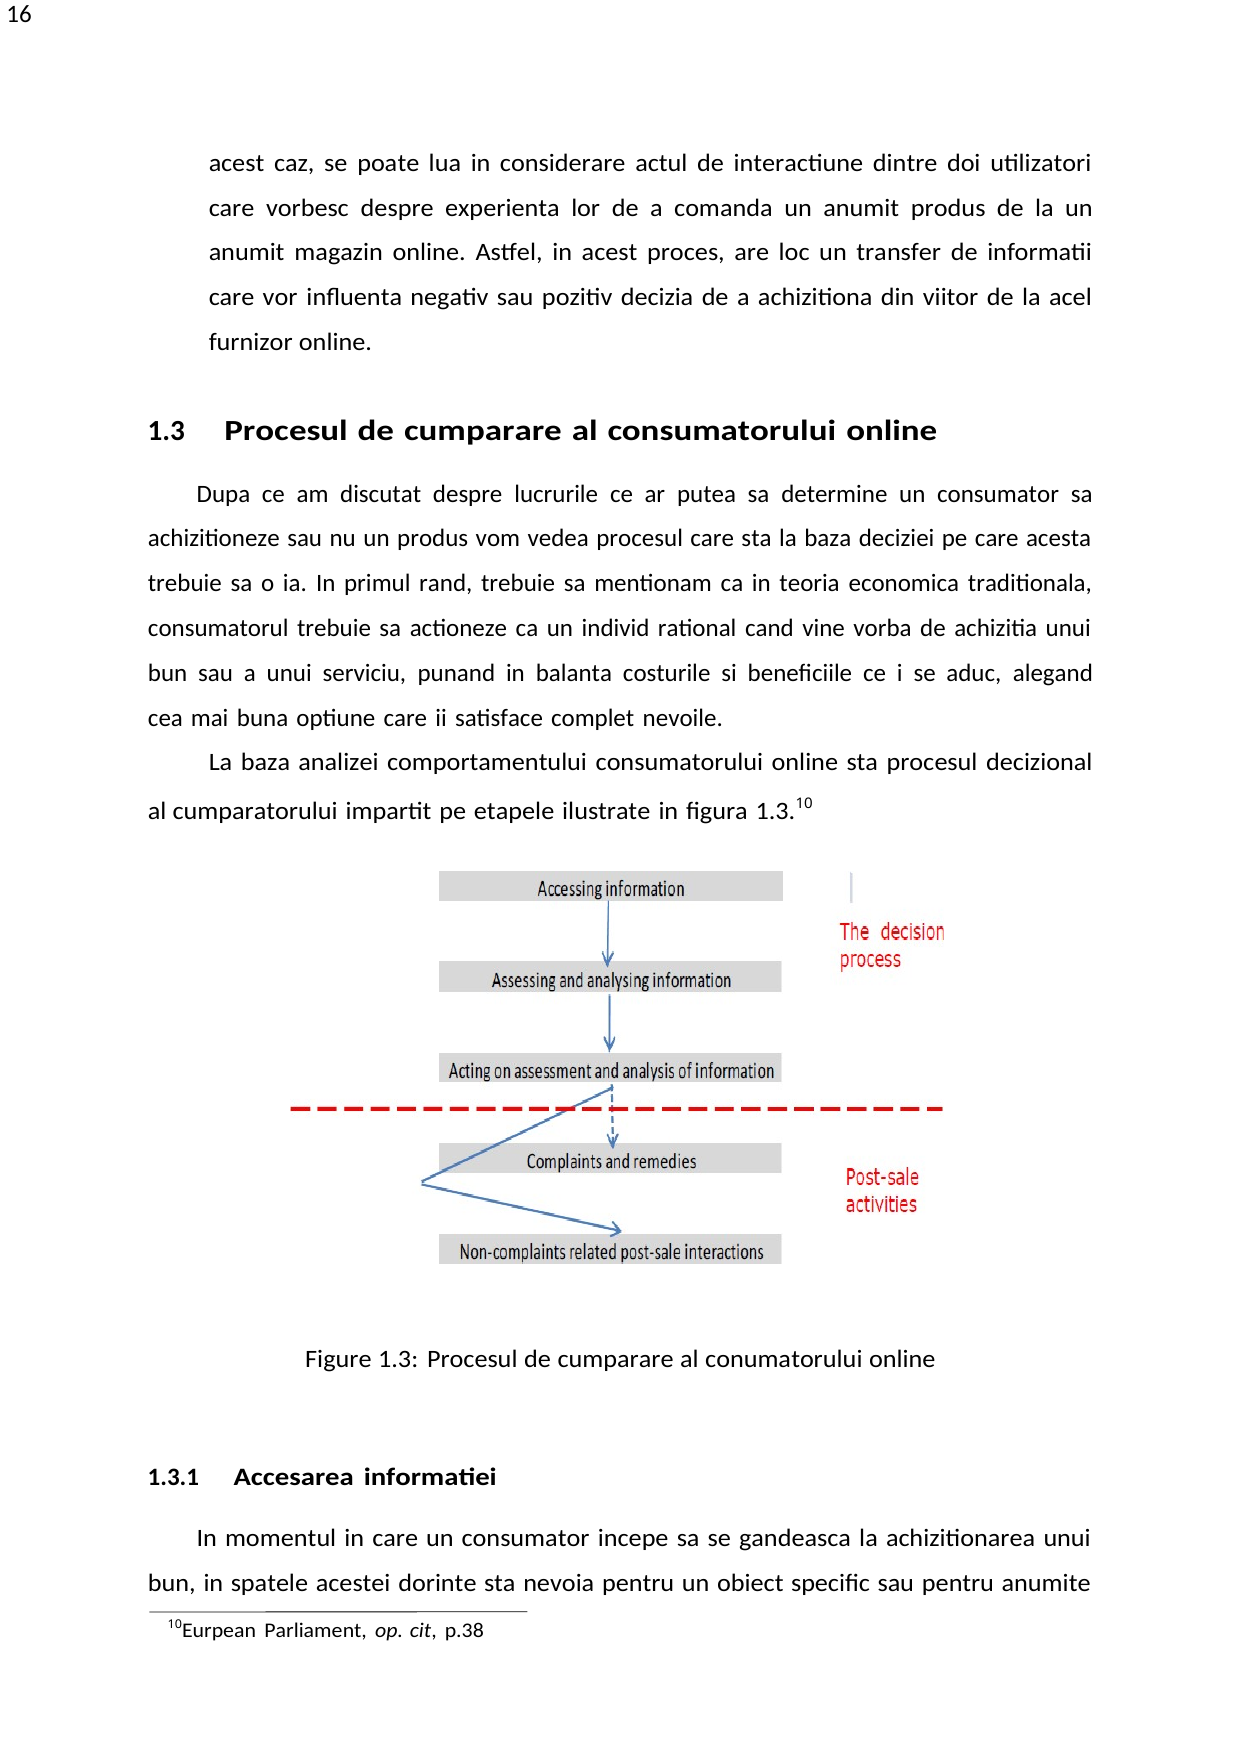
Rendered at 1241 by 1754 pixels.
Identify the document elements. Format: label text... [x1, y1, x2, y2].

text La baza analizei comportamentului consumatorului online sta procesul decizional al cumparatorului impartit pe etapele ilustrate in figura 1.3.10 [148, 747, 1092, 827]
subtitle Procesul de cumparare al consumatorului online [147, 412, 1238, 448]
text 10Eurpean Parliament, op. cit, p.38 [167, 1616, 1238, 1644]
subtitle Accesarea informatiei [147, 1461, 1238, 1492]
text acest caz, se poate lua in considerare actul de interactiune dintre doi utilizatori care vorbesc despre experienta lor de a comanda un anumit produs de la un anumit magazin online. Astfel, in acest proces, are loc un transfer de informatii care vor influenta negativ sau pozitiv decizia de a achizitiona din viitor de la acel furnizor online. [208, 147, 1093, 357]
text Figure 1.3: Procesul de cumparare al conumatorului online [305, 1343, 1238, 1374]
picture [290, 871, 944, 1264]
text Dupa ce am discutat despre lucrurile ce ar putea sa determine un consumator sa achizitioneze sau nu un produs vom vedea procesul care sta la baza deciziei pe care acesta trebuie sa o ia. In primul rand, trebuie sa mentionam ca in teoria economica traditionala, consumatorul trebuie sa actioneze ca un individ rational cand vine vorba de achizitia unui bun sau a unui serviciu, punand in balanta costurile si beneficiile ce i se aduc, alegand cea mai buna optiune care ii satisface complet nevoile. [148, 478, 1093, 732]
text In momentul in care un consumator incepe sa se gandeasca la achizitionarea unui bun, in spatele acestei dorinte sta nevoia pentru un obiect specific sau pentru anumite [148, 1522, 1093, 1598]
